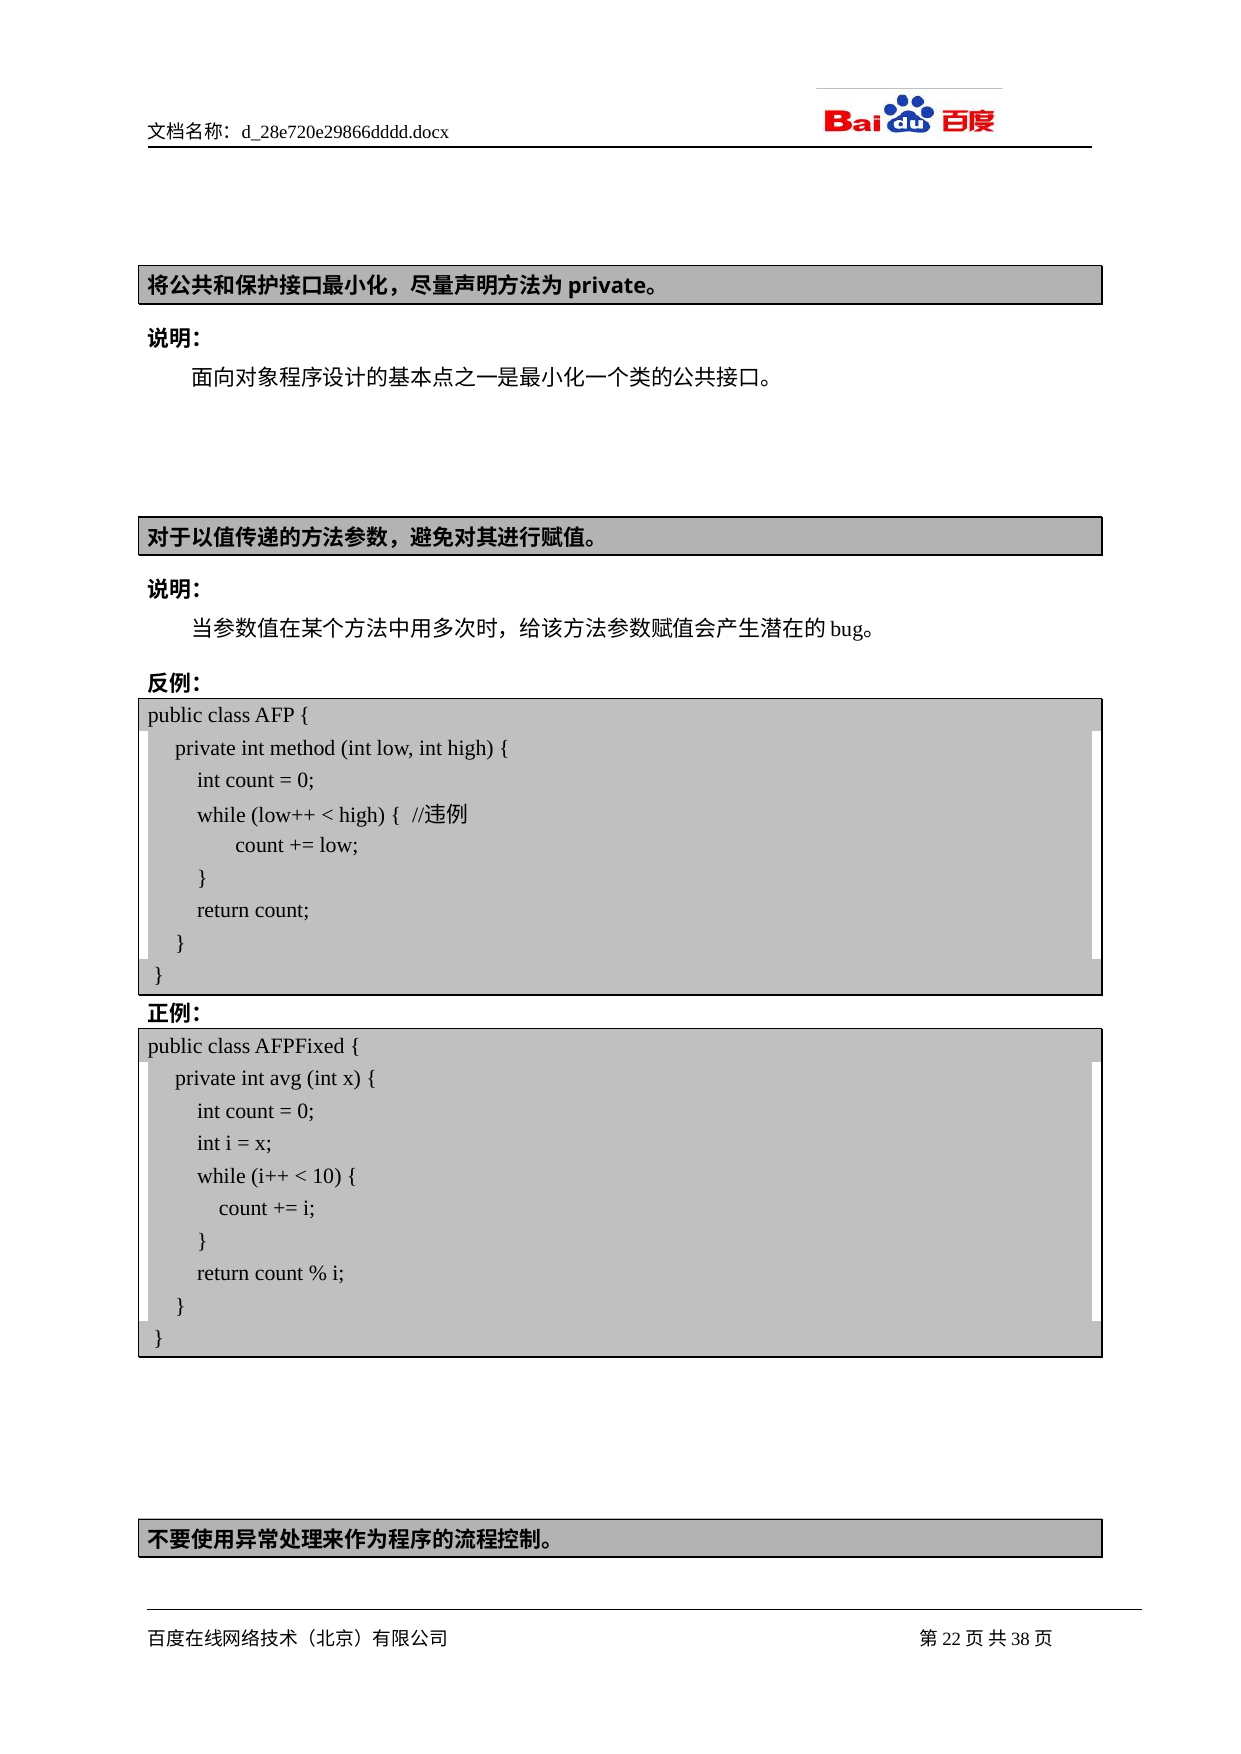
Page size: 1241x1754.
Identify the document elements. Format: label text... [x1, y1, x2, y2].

text } [148, 861, 1092, 894]
text } [148, 926, 1092, 958]
text 对于以值传递的方法参数，避免对其进行赋值。 [139, 518, 1101, 554]
text } [139, 958, 1101, 994]
text } [139, 1321, 1101, 1356]
text 面向对象程序设计的基本点之一是最小化一个类的公共接口。 [148, 359, 1092, 392]
text private int avg (int x) { [148, 1062, 1092, 1094]
text count += low; [148, 829, 1092, 861]
text return count % i; [148, 1257, 1092, 1289]
text public class AFPFixed { [139, 1029, 1101, 1062]
text while (low++ < high) { //违例 [148, 796, 1092, 829]
text public class AFP { [139, 699, 1101, 731]
text private int method (int low, int high) { [148, 731, 1092, 764]
text 反例： [148, 665, 1092, 698]
text int count = 0; [148, 1094, 1092, 1127]
text 不要使用异常处理来作为程序的流程控制。 [139, 1520, 1101, 1556]
text 说明： [148, 572, 1092, 604]
picture [816, 88, 1003, 139]
text 当参数值在某个方法中用多次时，给该方法参数赋值会产生潜在的bug。 [148, 611, 1092, 643]
text return count; [148, 894, 1092, 926]
text while (i++ < 10) { [148, 1159, 1092, 1192]
text } [148, 1224, 1092, 1257]
text count += i; [148, 1192, 1092, 1224]
text 说明： [148, 320, 1092, 353]
text int i = x; [148, 1127, 1092, 1159]
text 正例： [148, 996, 1092, 1028]
text int count = 0; [148, 764, 1092, 796]
text 将公共和保护接口最小化，尽量声明方法为private。 [139, 266, 1101, 303]
text } [148, 1289, 1092, 1321]
